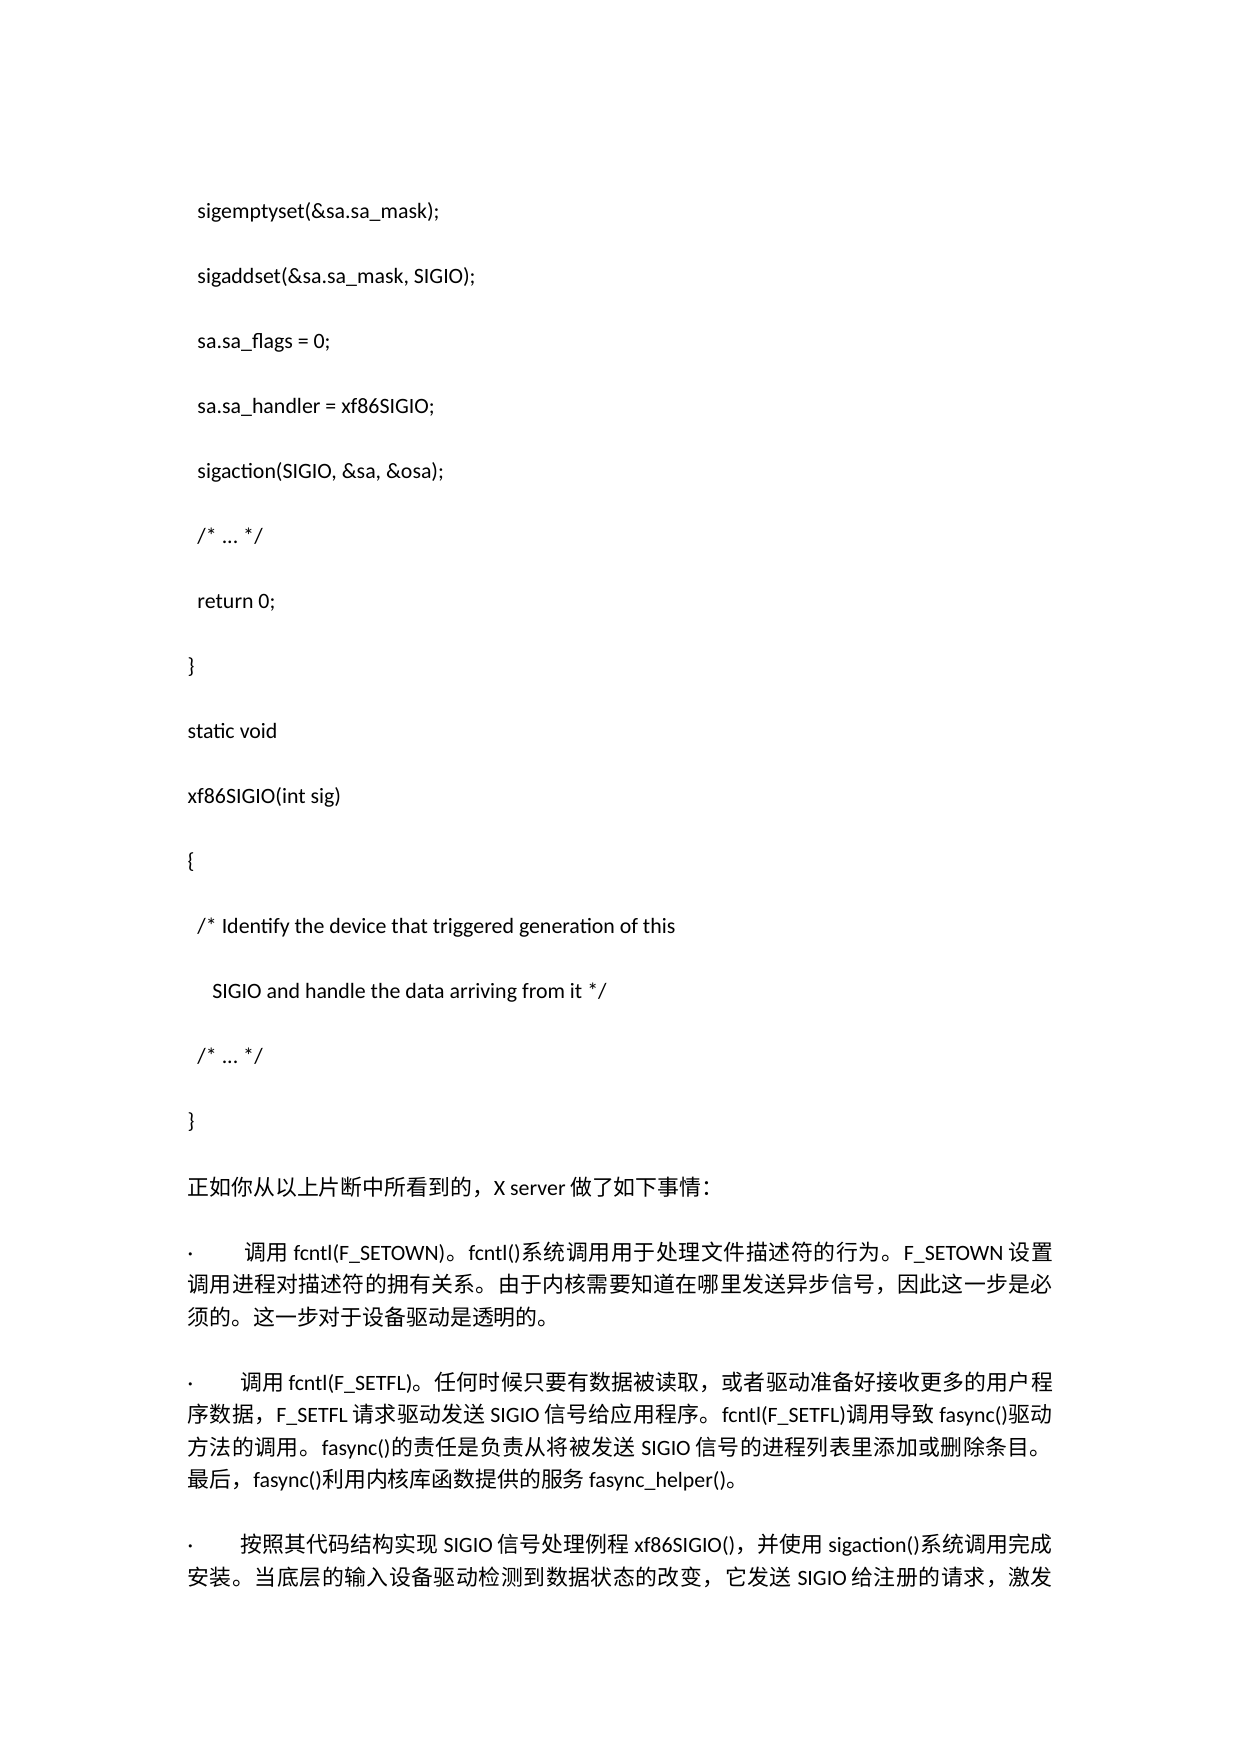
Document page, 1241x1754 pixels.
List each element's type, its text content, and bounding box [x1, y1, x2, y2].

text /* Identify the device that triggered generation of this [187, 909, 1053, 942]
text · 调用fcntl(F_SETFL)。任何时候只要有数据被读取，或者驱动准备好接收更多的用户程序数据，F_SETFL请求驱动发送SIGIO信号给应用程序。fcntl(F_SETFL)调用导致fasync()驱动方法的调用。fasync()的责任是负责从将被发送SIGIO信号的进程列表里添加或删除条目。最后，fasync()利用内核库函数提供的服务fasync_helper()。 [187, 1364, 1053, 1494]
text { [187, 844, 1053, 877]
text SIGIO and handle the data arriving from it */ [187, 974, 1053, 1007]
text · 调用fcntl(F_SETOWN)。fcntl()系统调用用于处理文件描述符的行为。F_SETOWN设置调用进程对描述符的拥有关系。由于内核需要知道在哪里发送异步信号，因此这一步是必须的。这一步对于设备驱动是透明的。 [187, 1234, 1053, 1332]
text sigemptyset(&sa.sa_mask); [187, 194, 1053, 227]
text /* ... */ [187, 519, 1053, 552]
text 正如你从以上片断中所看到的，X server做了如下事情： [187, 1169, 1053, 1202]
text xf86SIGIO(int sig) [187, 779, 1053, 812]
text static void [187, 714, 1053, 747]
text } [187, 649, 1053, 682]
text } [187, 1104, 1053, 1137]
text sa.sa_flags = 0; [187, 324, 1053, 357]
text return 0; [187, 584, 1053, 617]
text sigaction(SIGIO, &sa, &osa); [187, 454, 1053, 487]
text /* ... */ [187, 1039, 1053, 1072]
text sigaddset(&sa.sa_mask, SIGIO); [187, 259, 1053, 292]
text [187, 1527, 1053, 1592]
text sa.sa_handler = xf86SIGIO; [187, 389, 1053, 422]
